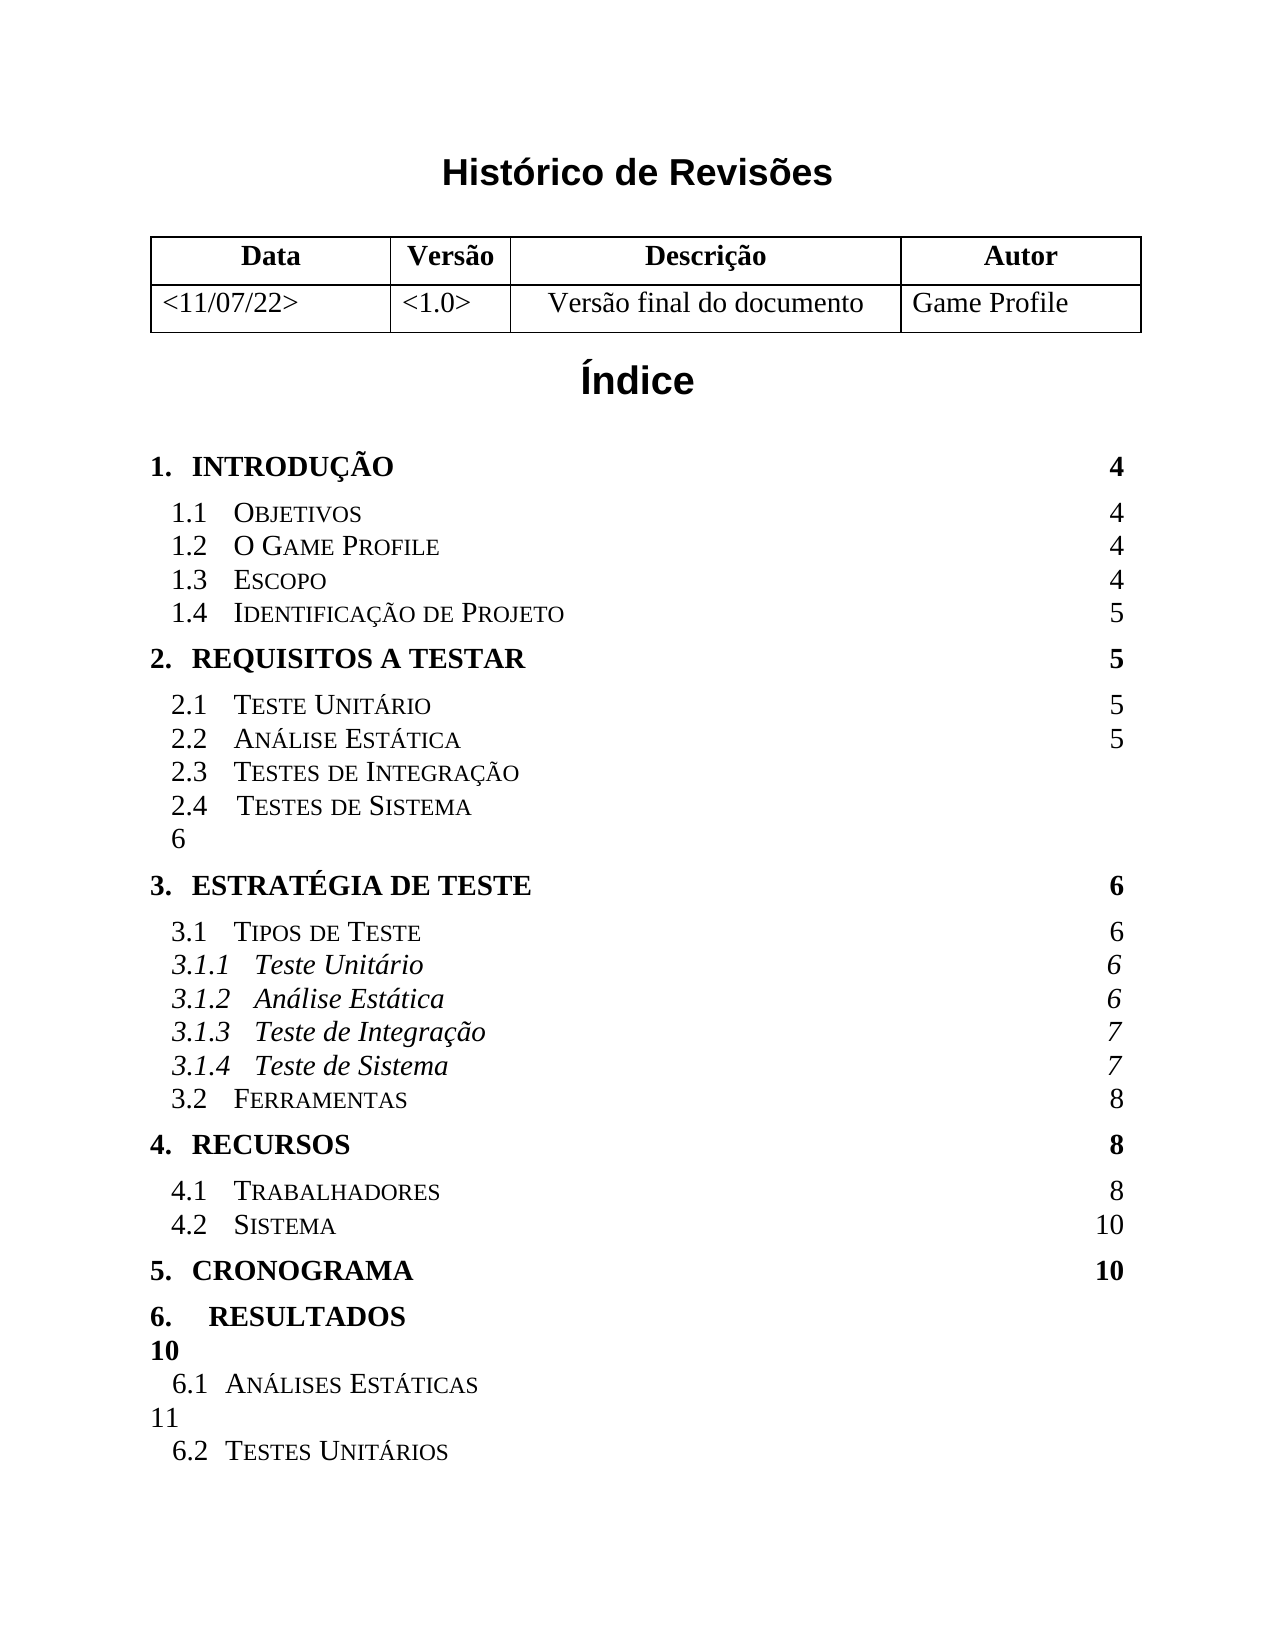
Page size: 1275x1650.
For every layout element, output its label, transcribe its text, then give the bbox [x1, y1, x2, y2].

table_cell Game Profile [902, 286, 1140, 331]
text Índice [150, 357, 1125, 403]
table_cell <11/07/22> [152, 286, 390, 331]
text 6. RESULTADOS 10 [150, 1299, 1125, 1366]
table_cell Versão final do documento [511, 286, 900, 331]
table_header Data [152, 238, 390, 284]
text 6.1 Análises Estáticas 11 [150, 1366, 1125, 1433]
table_header Versão [391, 238, 510, 284]
table_header Autor [902, 238, 1140, 284]
table_header Descrição [511, 238, 900, 284]
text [150, 1433, 1125, 1467]
table_cell <1.0> [391, 286, 510, 331]
text Histórico de Revisões [150, 150, 1125, 193]
